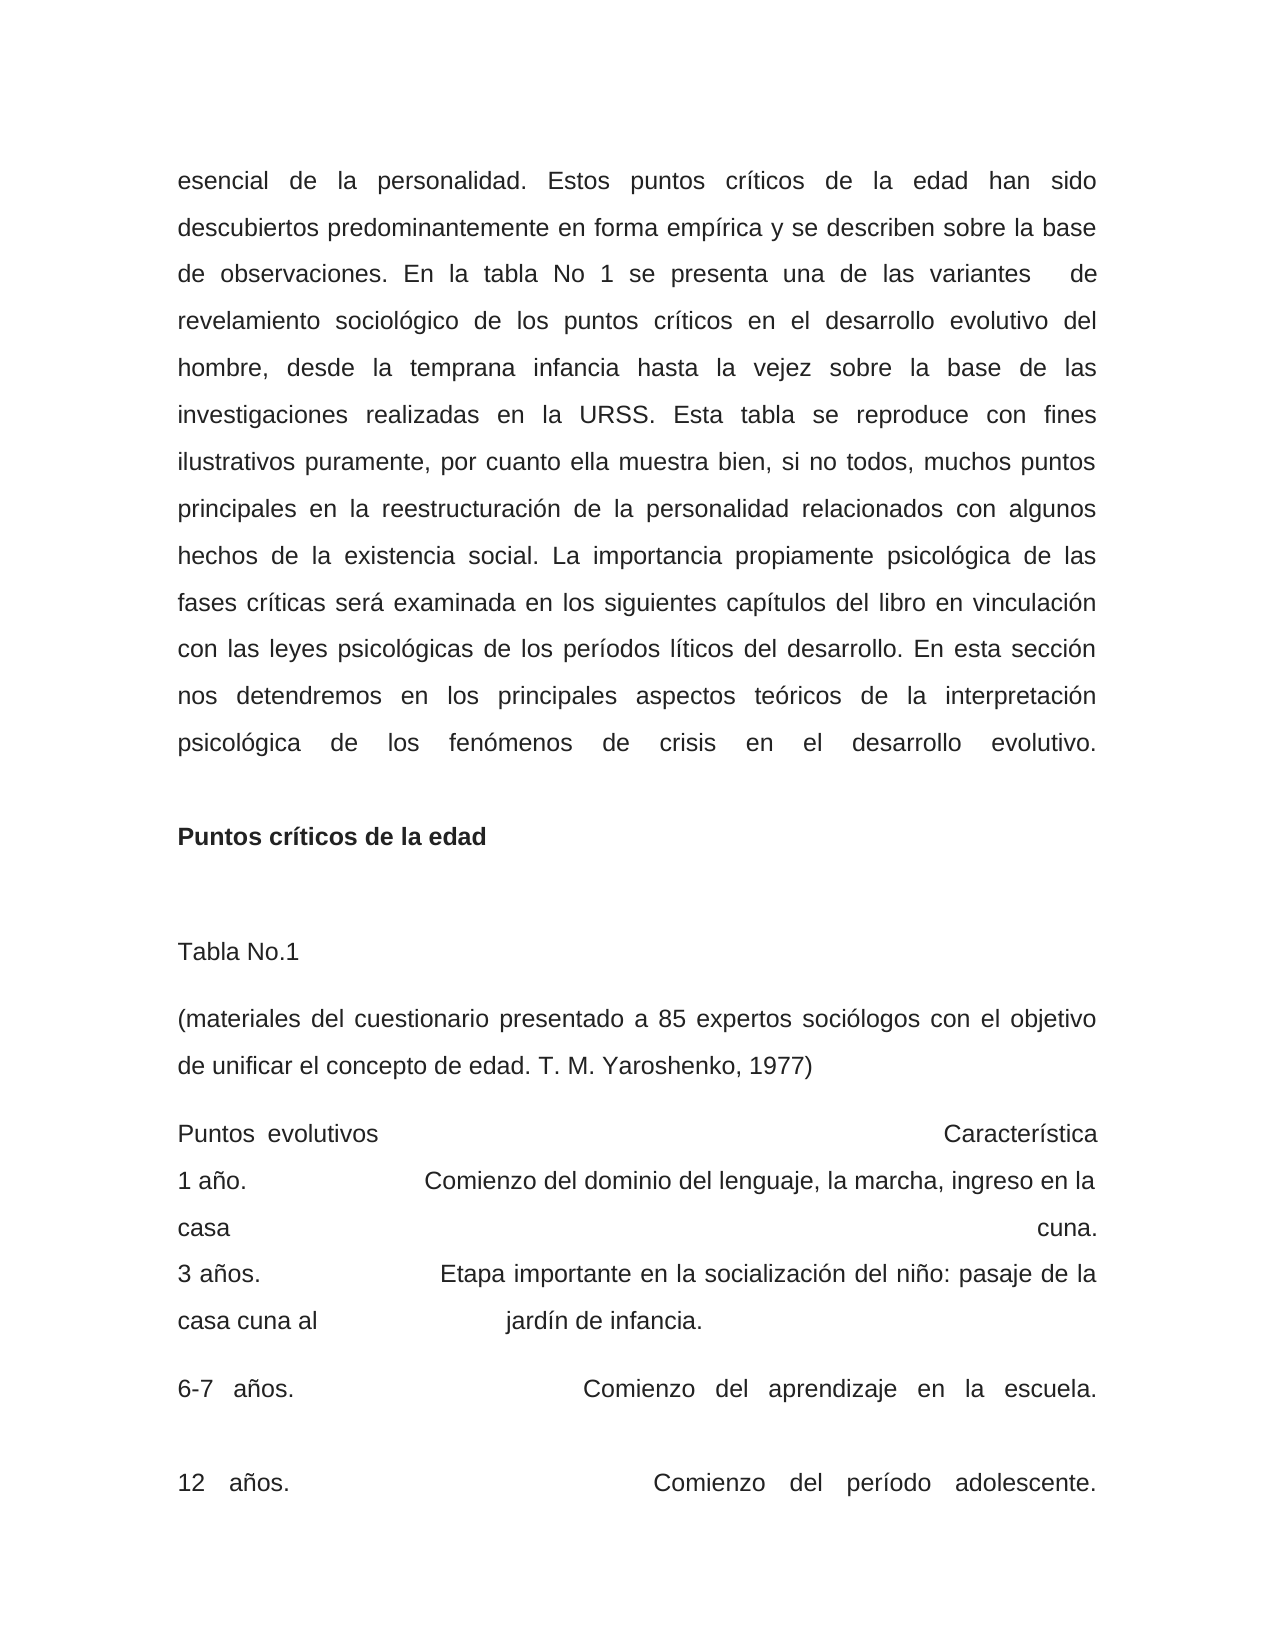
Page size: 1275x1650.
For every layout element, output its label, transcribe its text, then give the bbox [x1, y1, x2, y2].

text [177, 148, 1098, 851]
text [177, 1356, 1098, 1497]
text (materiales del cuestionario presentado a 85 expertos sociólogos con el objetivo de unificar el concepto de edad. T. M. Yaroshenko, 1977) [177, 986, 1098, 1080]
text Tabla No.1 [177, 872, 1098, 965]
text Puntos evolutivos Característica 1 año. Comienzo del dominio del lenguaje, la marcha, ingreso en la casa cuna. 3 años. Etapa importante en la socialización del niño: pasaje de la casa cuna al jardín de infancia. [177, 1101, 1098, 1335]
